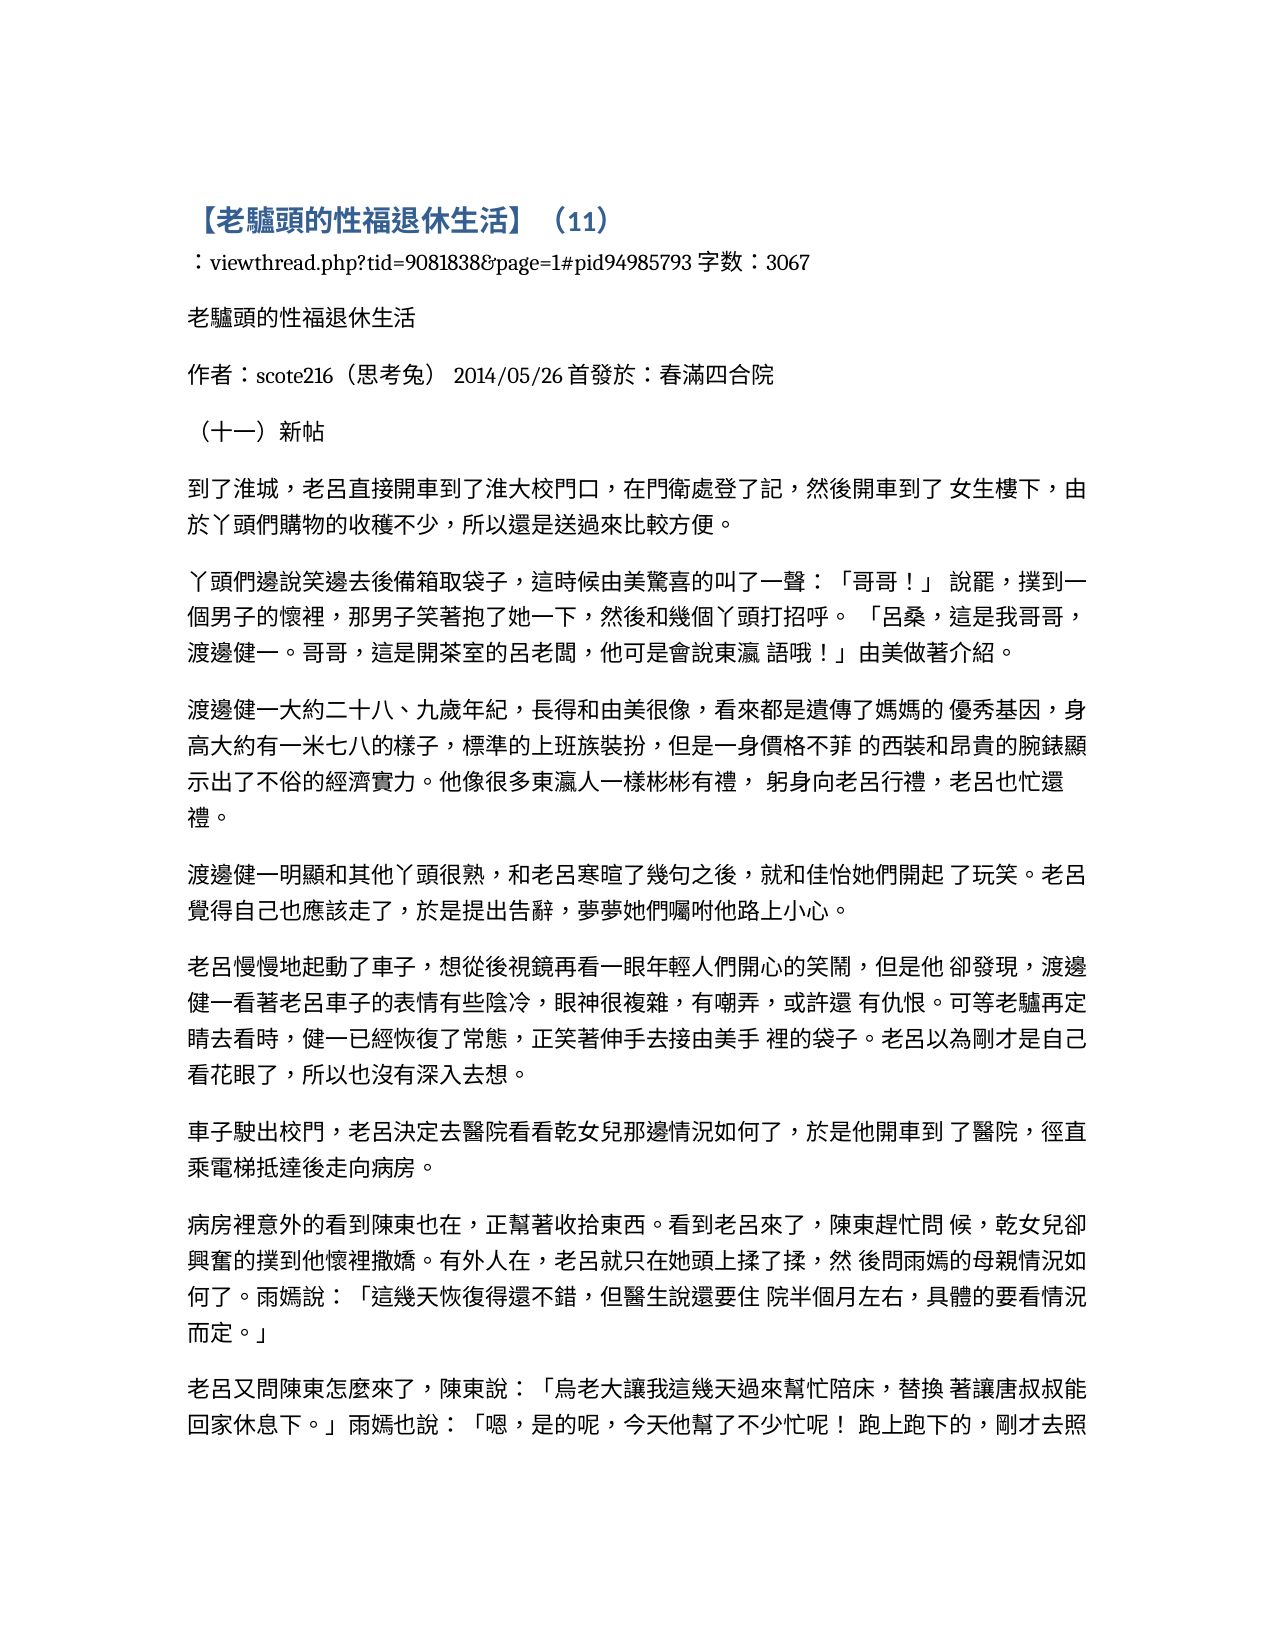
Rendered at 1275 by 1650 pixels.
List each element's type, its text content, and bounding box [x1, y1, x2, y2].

text ：viewthread.php?tid=9081838&page=1#pid94985793 字数：3067 [187, 246, 1087, 277]
text 病房裡意外的看到陳東也在，正幫著收拾東西。看到老呂來了，陳東趕忙問 候，乾女兒卻興奮的撲到他懷裡撒嬌。有外人在，老呂就只在她頭上揉了揉，然 後問雨嫣的母親情況如何了。雨嫣說：「這幾天恢復得還不錯，但醫生說還要住 院半個月左右，具體的要看情況而定。」 [187, 1209, 1087, 1348]
text 老驢頭的性福退休生活 [187, 302, 1087, 334]
text （十一）新帖 [187, 416, 1087, 447]
text 車子駛出校門，老呂決定去醫院看看乾女兒那邊情況如何了，於是他開車到 了醫院，徑直乘電梯抵達後走向病房。 [187, 1116, 1087, 1183]
subtitle 【老驢頭的性福退休生活】（11） [187, 200, 1087, 240]
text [187, 1373, 1087, 1440]
text 到了淮城，老呂直接開車到了淮大校門口，在門衛處登了記，然後開車到了 女生樓下，由於丫頭們購物的收穫不少，所以還是送過來比較方便。 [187, 473, 1087, 540]
text 渡邊健一明顯和其他丫頭很熟，和老呂寒暄了幾句之後，就和佳怡她們開起 了玩笑。老呂覺得自己也應該走了，於是提出告辭，夢夢她們囑咐他路上小心。 [187, 859, 1087, 926]
text 丫頭們邊說笑邊去後備箱取袋子，這時候由美驚喜的叫了一聲：「哥哥！」 說罷，撲到一個男子的懷裡，那男子笑著抱了她一下，然後和幾個丫頭打招呼。 「呂桑，這是我哥哥，渡邊健一。哥哥，這是開茶室的呂老闆，他可是會說東瀛 語哦！」由美做著介紹。 [187, 565, 1087, 668]
text 老呂慢慢地起動了車子，想從後視鏡再看一眼年輕人們開心的笑鬧，但是他 卻發現，渡邊健一看著老呂車子的表情有些陰冷，眼神很複雜，有嘲弄，或許還 有仇恨。可等老驢再定睛去看時，健一已經恢復了常態，正笑著伸手去接由美手 裡的袋子。老呂以為剛才是自己看花眼了，所以也沒有深入去想。 [187, 951, 1087, 1090]
text 作者：scote216（思考兔） 2014/05/26首發於：春滿四合院 [187, 359, 1087, 390]
text 渡邊健一大約二十八、九歲年紀，長得和由美很像，看來都是遺傳了媽媽的 優秀基因，身高大約有一米七八的樣子，標準的上班族裝扮，但是一身價格不菲 的西裝和昂貴的腕錶顯示出了不俗的經濟實力。他像很多東瀛人一樣彬彬有禮， 躬身向老呂行禮，老呂也忙還禮。 [187, 694, 1087, 833]
